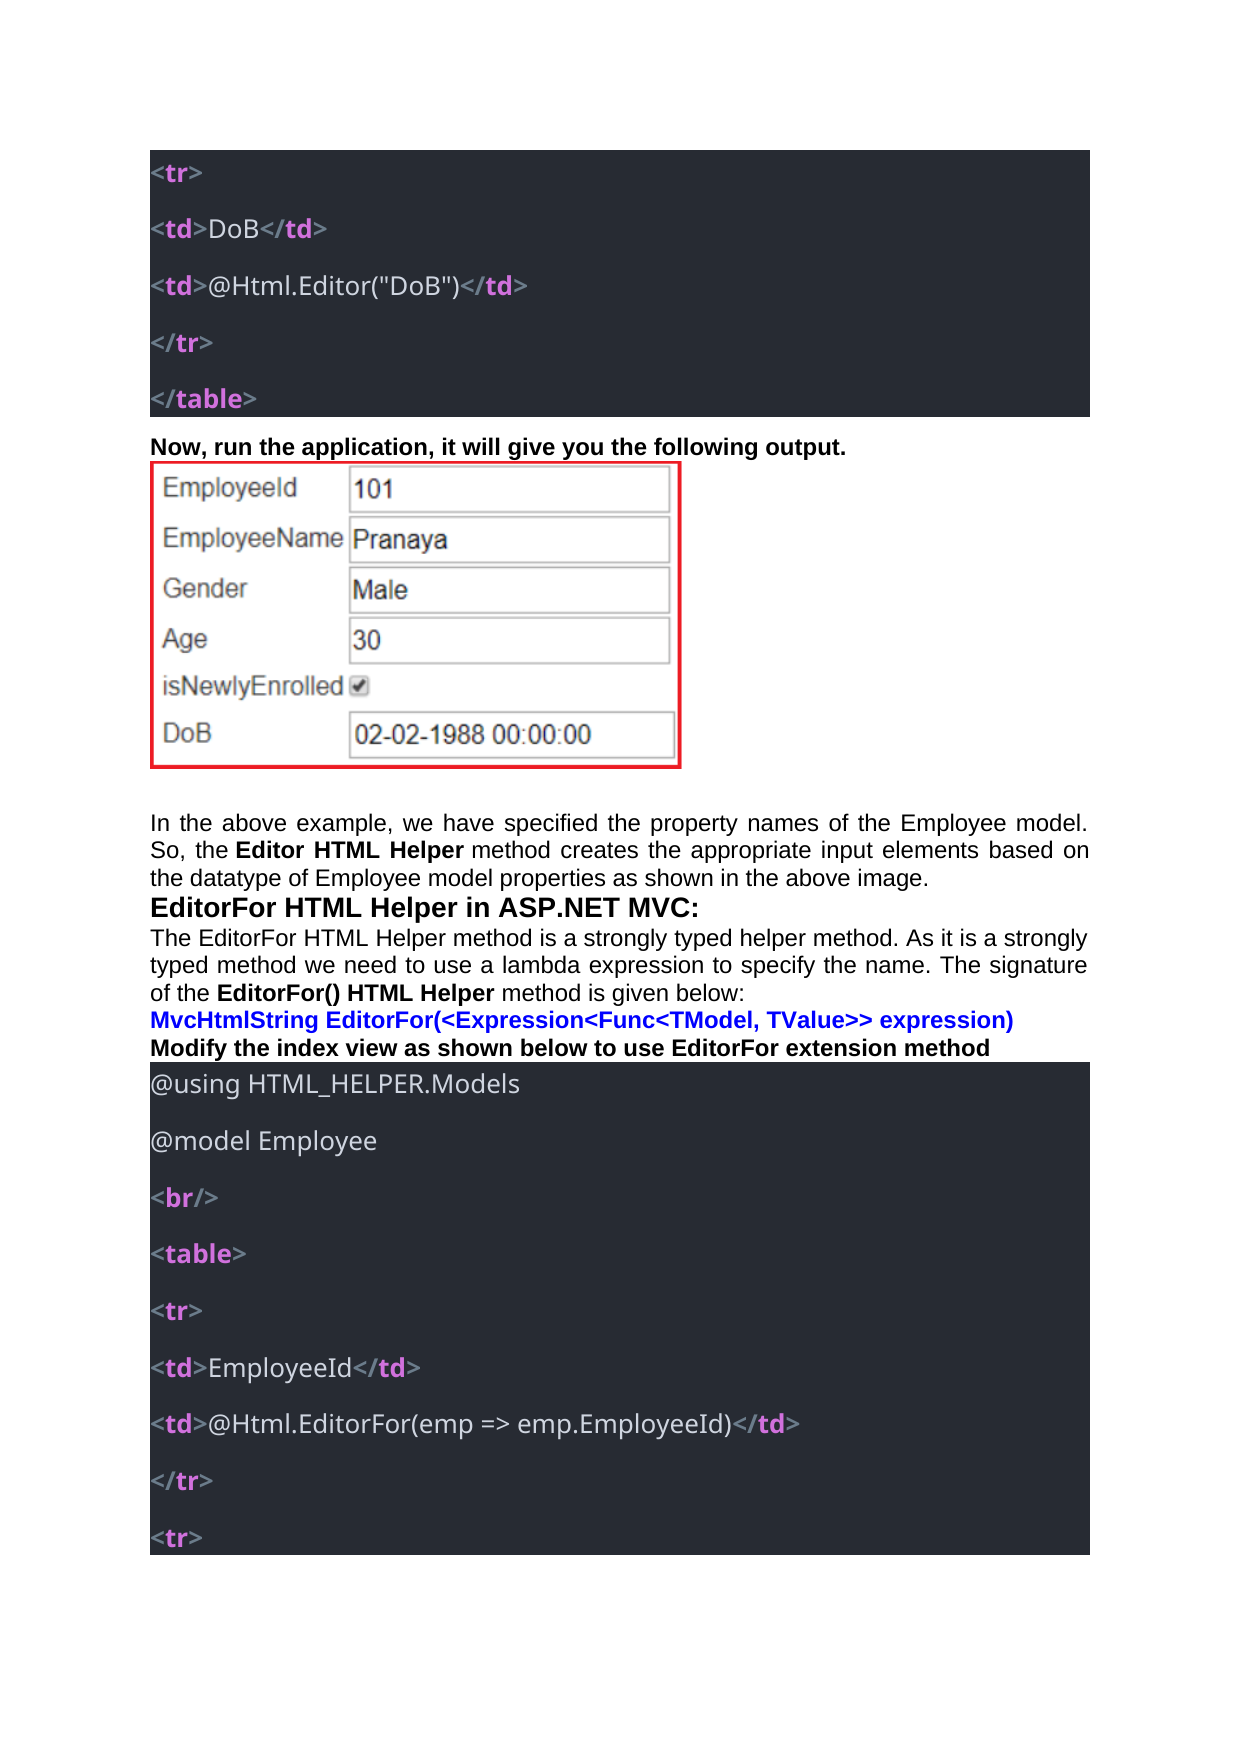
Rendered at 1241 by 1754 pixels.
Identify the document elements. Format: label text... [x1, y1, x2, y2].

text @model Employee [150, 1118, 1090, 1158]
text Now, run the application, it will give you the following output. [150, 433, 1090, 461]
text <tr> [150, 1288, 1090, 1328]
text @using HTML_HELPER.Models [150, 1062, 1090, 1102]
text </tr> [150, 320, 1090, 360]
text <table> [150, 1232, 1090, 1272]
text <td>@Html.Editor("DoB")</td> [150, 263, 1090, 303]
text </tr> [150, 1458, 1090, 1498]
text </table> [150, 377, 1090, 417]
text <td>DoB</td> [150, 207, 1090, 247]
text Modify the index view as shown below to use EditorFor extension method [150, 1034, 1090, 1062]
text <tr> [150, 150, 1090, 190]
text <td>EmployeeId</td> [150, 1345, 1090, 1385]
picture [150, 461, 683, 769]
text <br/> [150, 1175, 1090, 1215]
text The EditorFor HTML Helper method is a strongly typed helper method. As it is a strongly typed method we need to use a lambda expression to specify the name. The signature of the EditorFor() HTML Helper method is given below: [150, 924, 1090, 1006]
subtitle EditorFor HTML Helper in ASP.NET MVC: [150, 891, 1090, 924]
text <tr> [150, 1515, 1090, 1555]
text In the above example, we have specified the property names of the Employee model. So, the Editor HTML Helper method creates the appropriate input elements based on the datatype of Employee model properties as shown in the above image. [150, 808, 1090, 891]
text <td>@Html.EditorFor(emp => emp.EmployeeId)</td> [150, 1402, 1090, 1442]
text MvcHtmlString EditorFor(<Expression<Func<TModel, TValue>> expression) [150, 1006, 1090, 1034]
